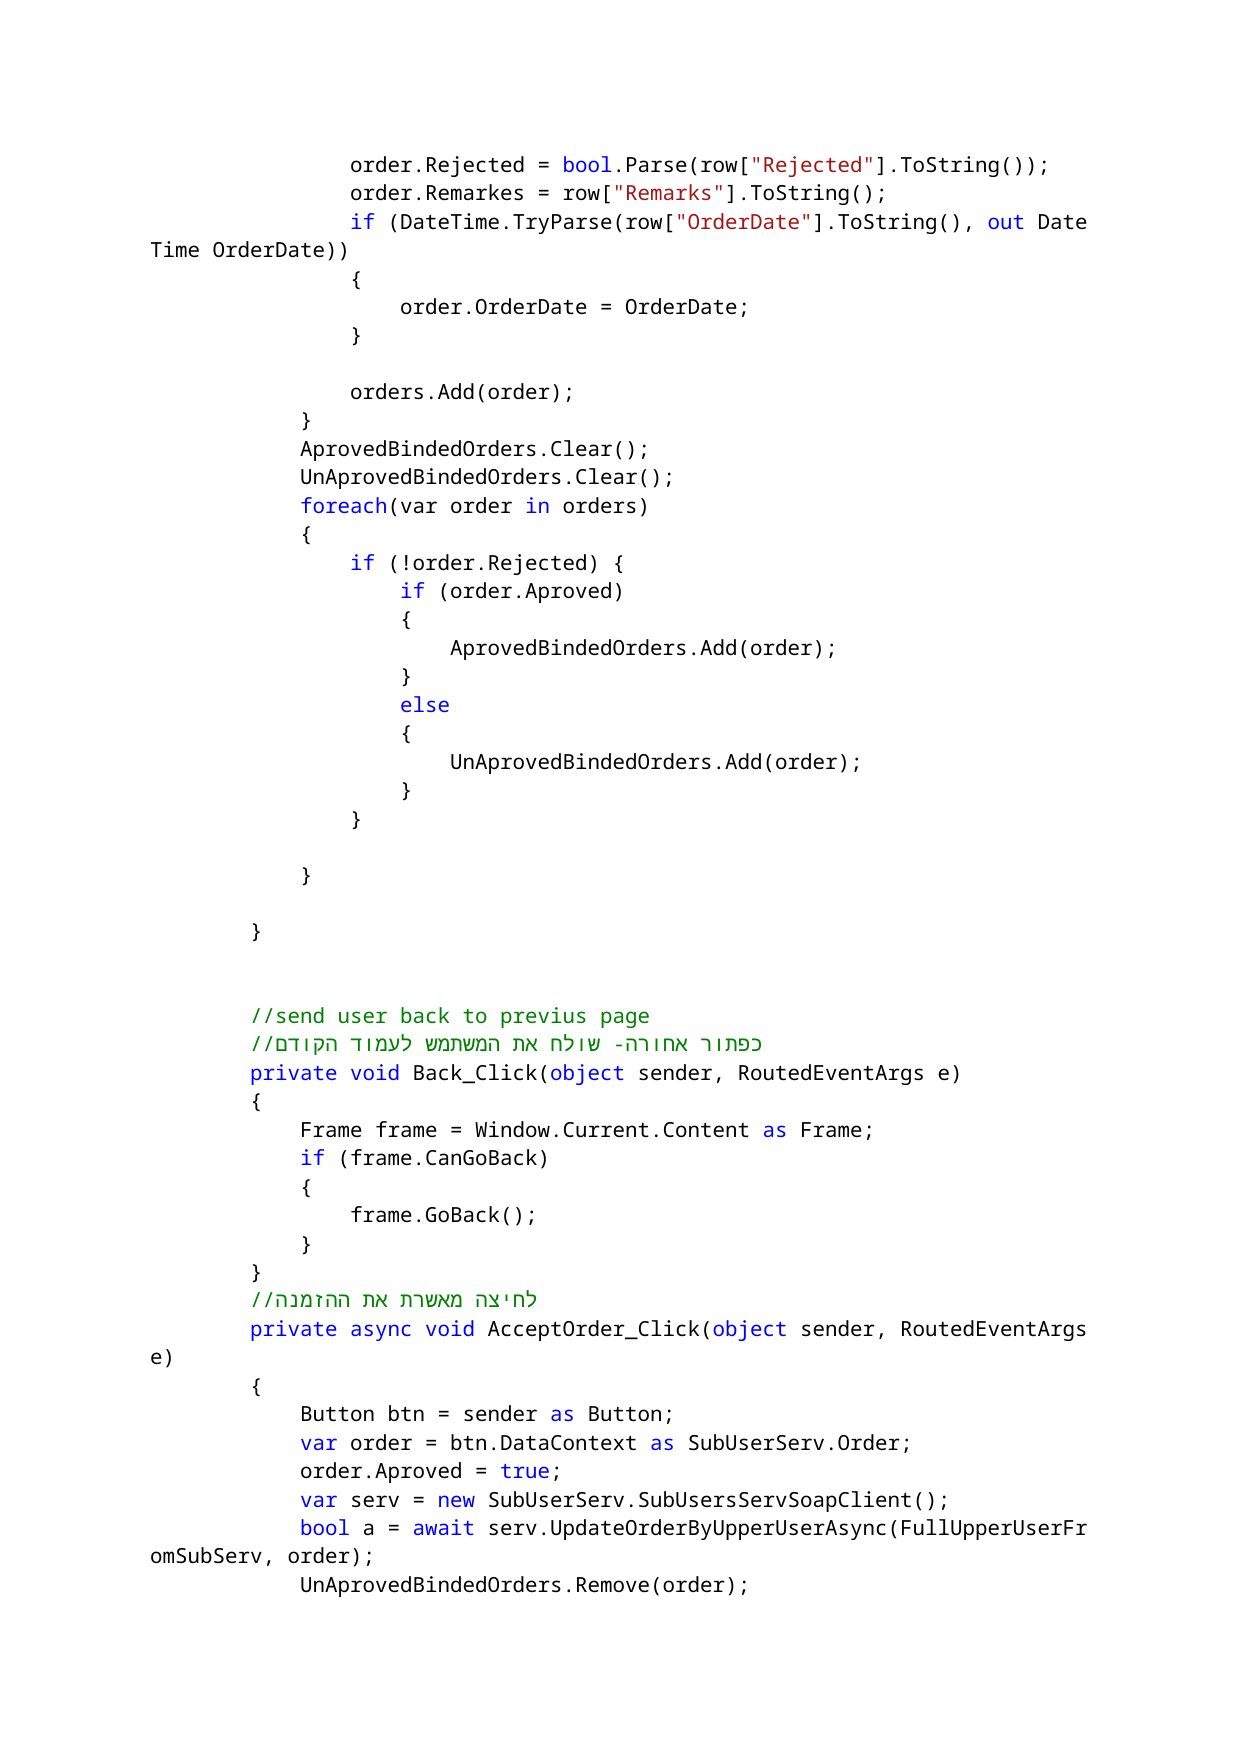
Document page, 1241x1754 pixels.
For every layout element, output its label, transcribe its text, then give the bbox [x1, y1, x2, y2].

text UnAprovedBindedOrders.Add(order); [150, 747, 1090, 775]
text AprovedBindedOrders.Add(order); [150, 633, 1090, 661]
text order.Rejected = bool.Parse(row["Rejected"].ToString()); [150, 150, 1090, 178]
text { [150, 604, 1090, 633]
text if (!order.Rejected) { [150, 548, 1090, 576]
text { [150, 718, 1090, 747]
text } [150, 661, 1090, 690]
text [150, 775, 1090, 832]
text AprovedBindedOrders.Clear(); [150, 434, 1090, 462]
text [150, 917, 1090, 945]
text { [150, 519, 1090, 548]
text foreach(var order in orders) [150, 491, 1090, 519]
text if (DateTime.TryParse(row["OrderDate"].ToString(), out DateTime OrderDate)) [150, 207, 1090, 264]
text } [150, 321, 1090, 349]
text order.Remarkes = row["Remarks"].ToString(); [150, 178, 1090, 207]
text order.OrderDate = OrderDate; [150, 292, 1090, 321]
text else [150, 690, 1090, 718]
text UnAprovedBindedOrders.Clear(); [150, 462, 1090, 491]
text if (order.Aproved) [150, 576, 1090, 604]
text } [150, 406, 1090, 434]
text orders.Add(order); [150, 377, 1090, 406]
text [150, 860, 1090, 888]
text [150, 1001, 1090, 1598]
text { [150, 264, 1090, 292]
